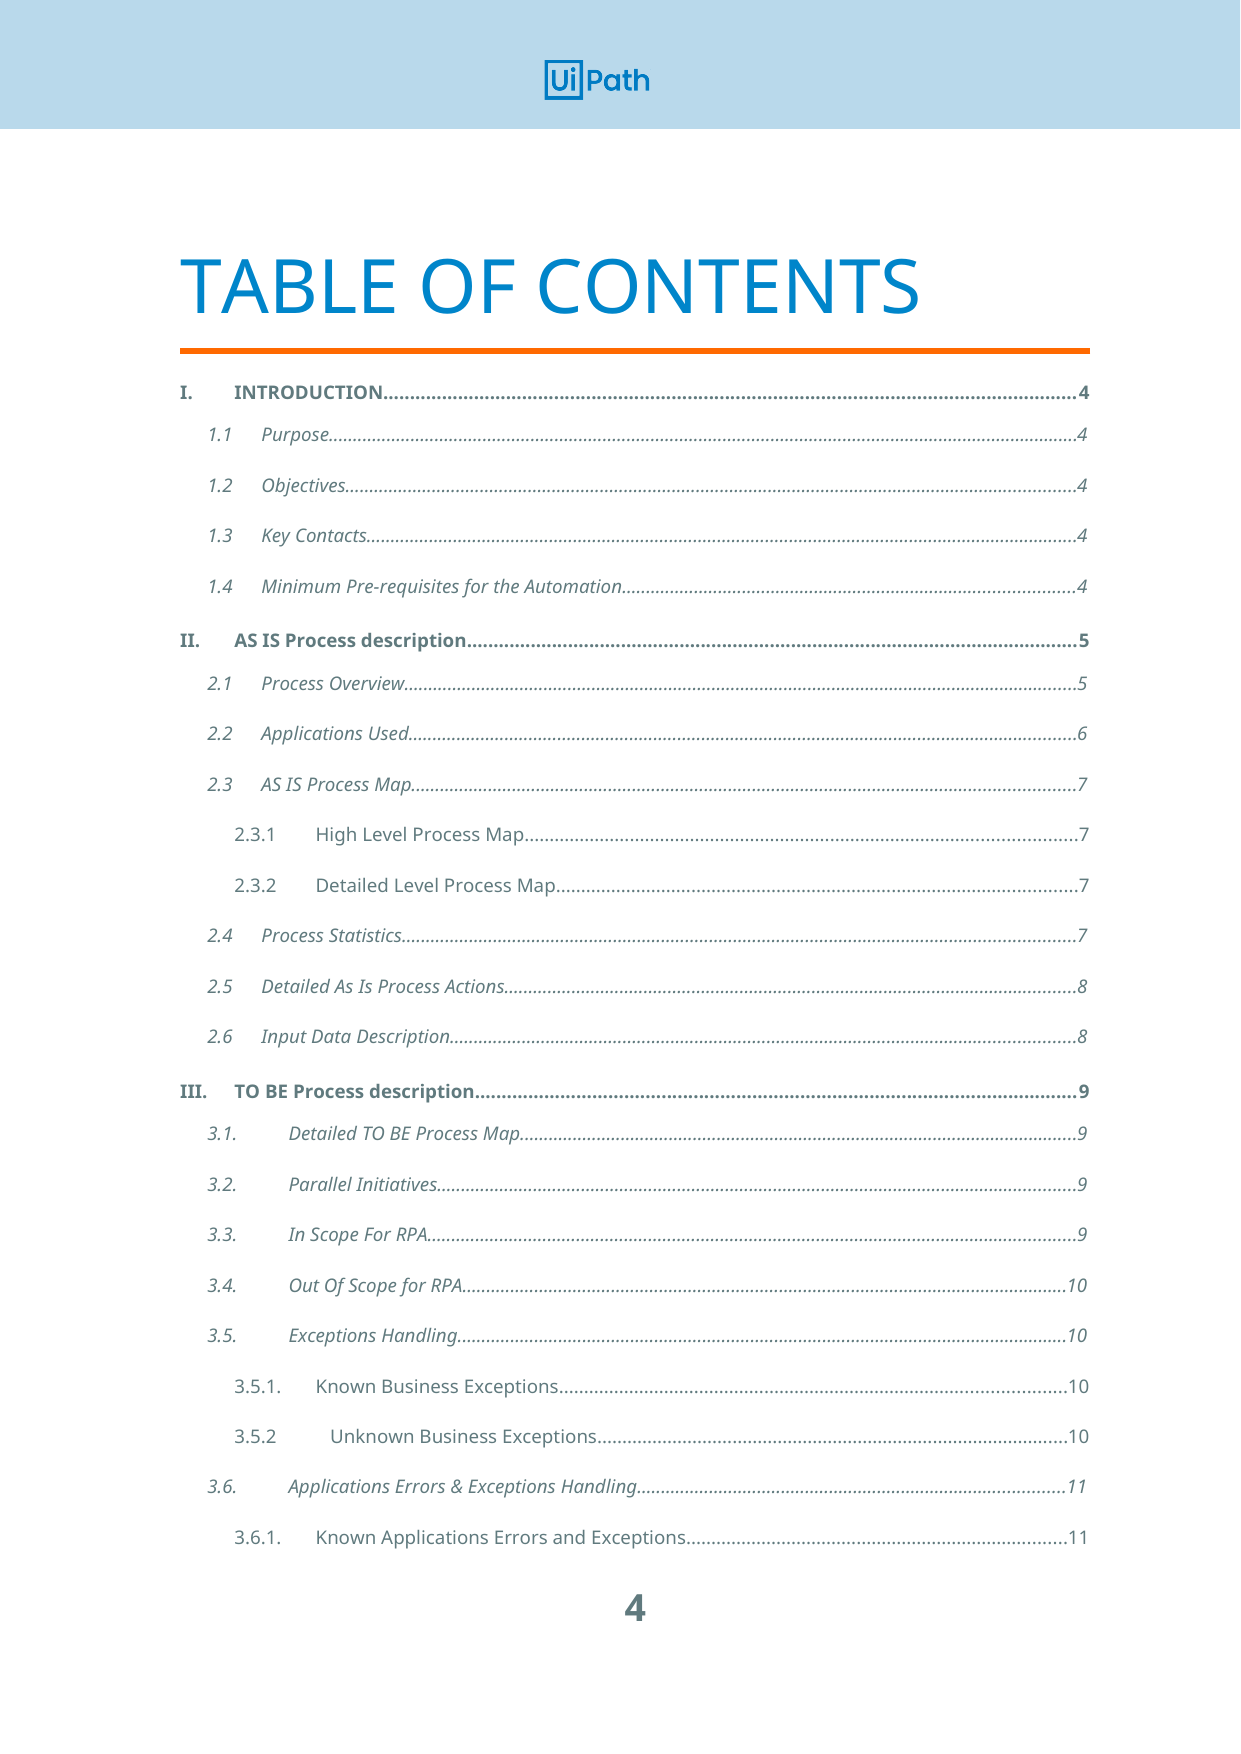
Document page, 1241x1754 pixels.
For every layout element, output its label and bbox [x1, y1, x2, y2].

picture [544, 60, 651, 100]
